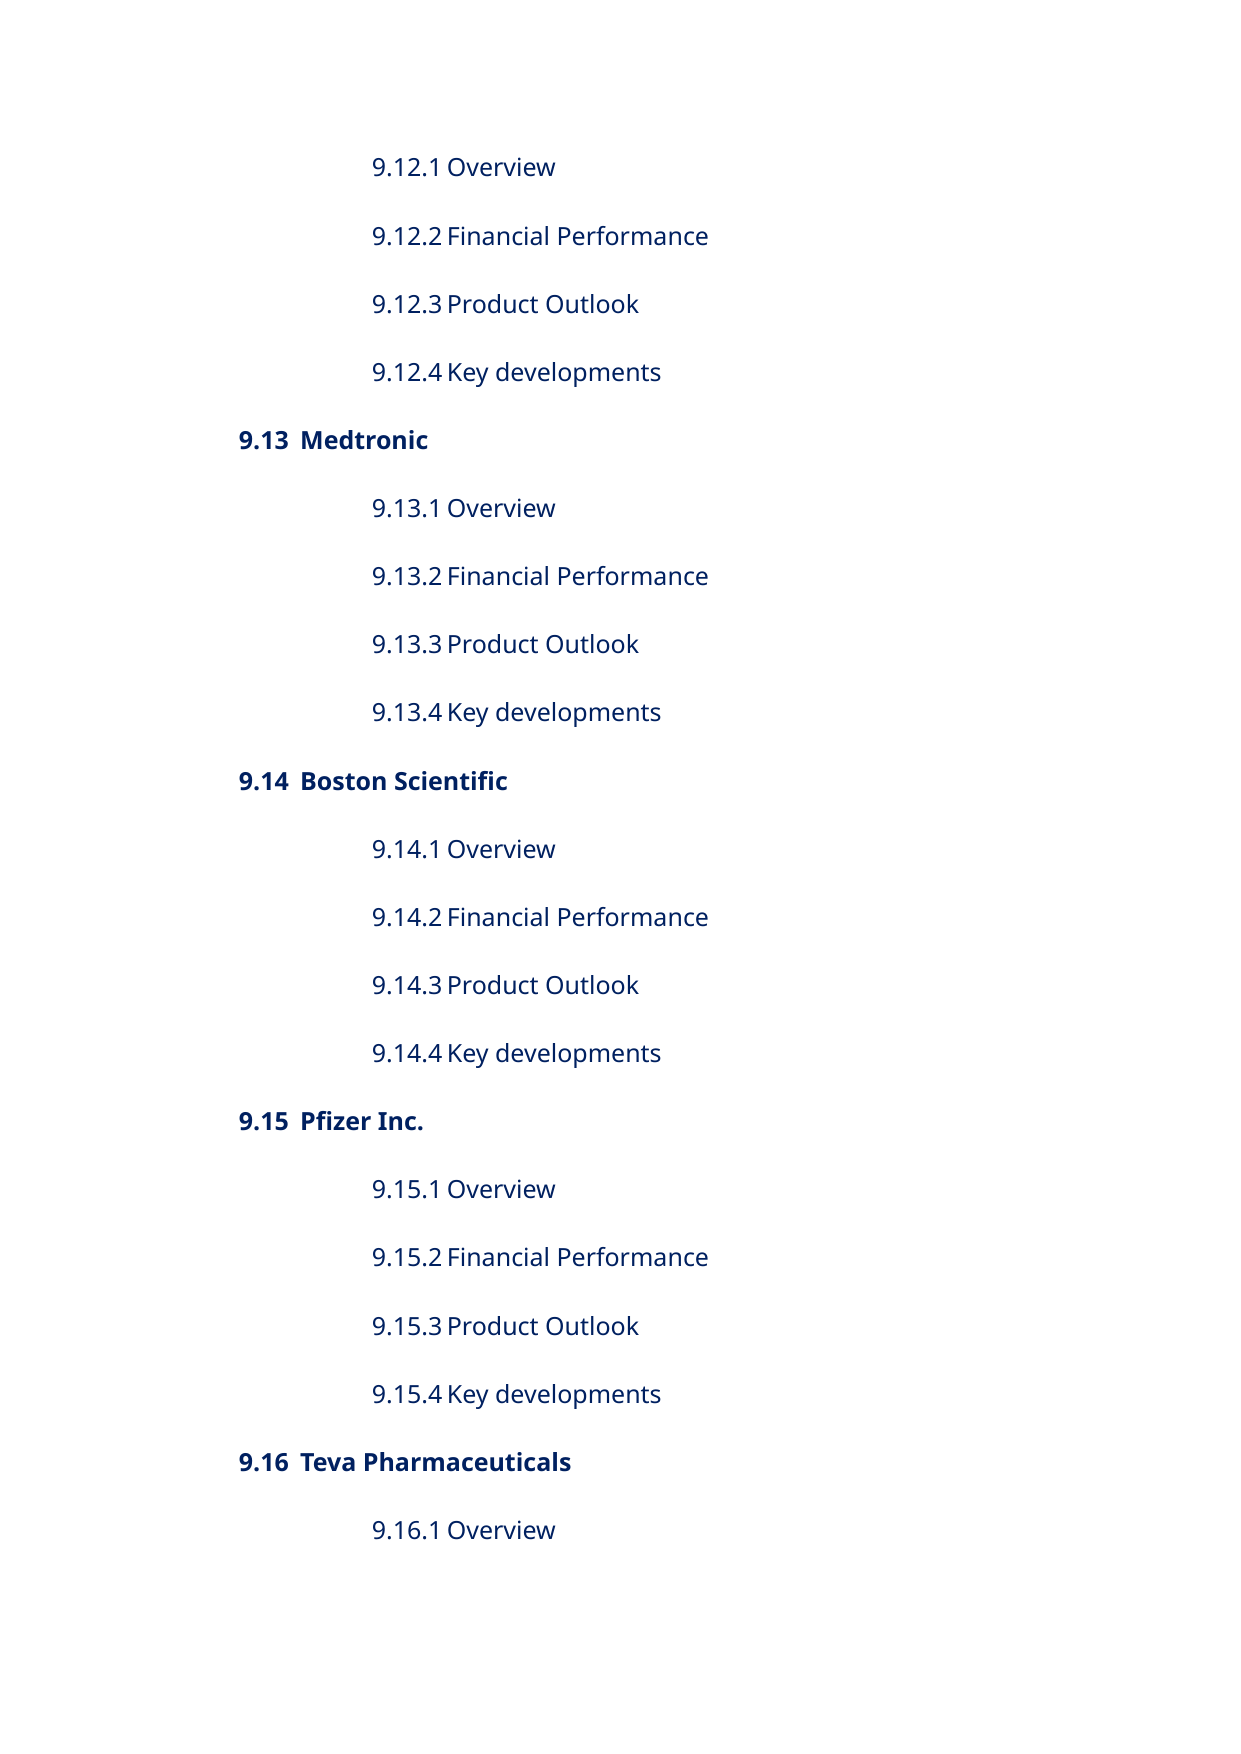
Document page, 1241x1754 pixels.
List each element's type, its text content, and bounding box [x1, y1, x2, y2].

list Financial Performance [372, 218, 1090, 252]
list Financial Performance [372, 559, 1090, 593]
list Financial Performance [372, 899, 1090, 933]
list Teva Pharmaceuticals [239, 1444, 1090, 1478]
list Medtronic [239, 422, 1090, 457]
list Key developments [372, 695, 1090, 729]
list Overview [372, 491, 1090, 525]
list Key developments [372, 1376, 1090, 1410]
list Financial Performance [372, 1240, 1090, 1274]
list Overview [372, 150, 1090, 184]
list Key developments [372, 354, 1090, 388]
list Product Outlook [372, 1308, 1090, 1342]
list Boston Scientific [239, 763, 1090, 797]
list Overview [372, 831, 1090, 865]
list Product Outlook [372, 967, 1090, 1002]
list Pfizer Inc. [239, 1104, 1090, 1138]
list Product Outlook [372, 627, 1090, 661]
list Product Outlook [372, 286, 1090, 320]
list Key developments [372, 1036, 1090, 1070]
list Overview [372, 1172, 1090, 1206]
list Overview [372, 1512, 1090, 1547]
